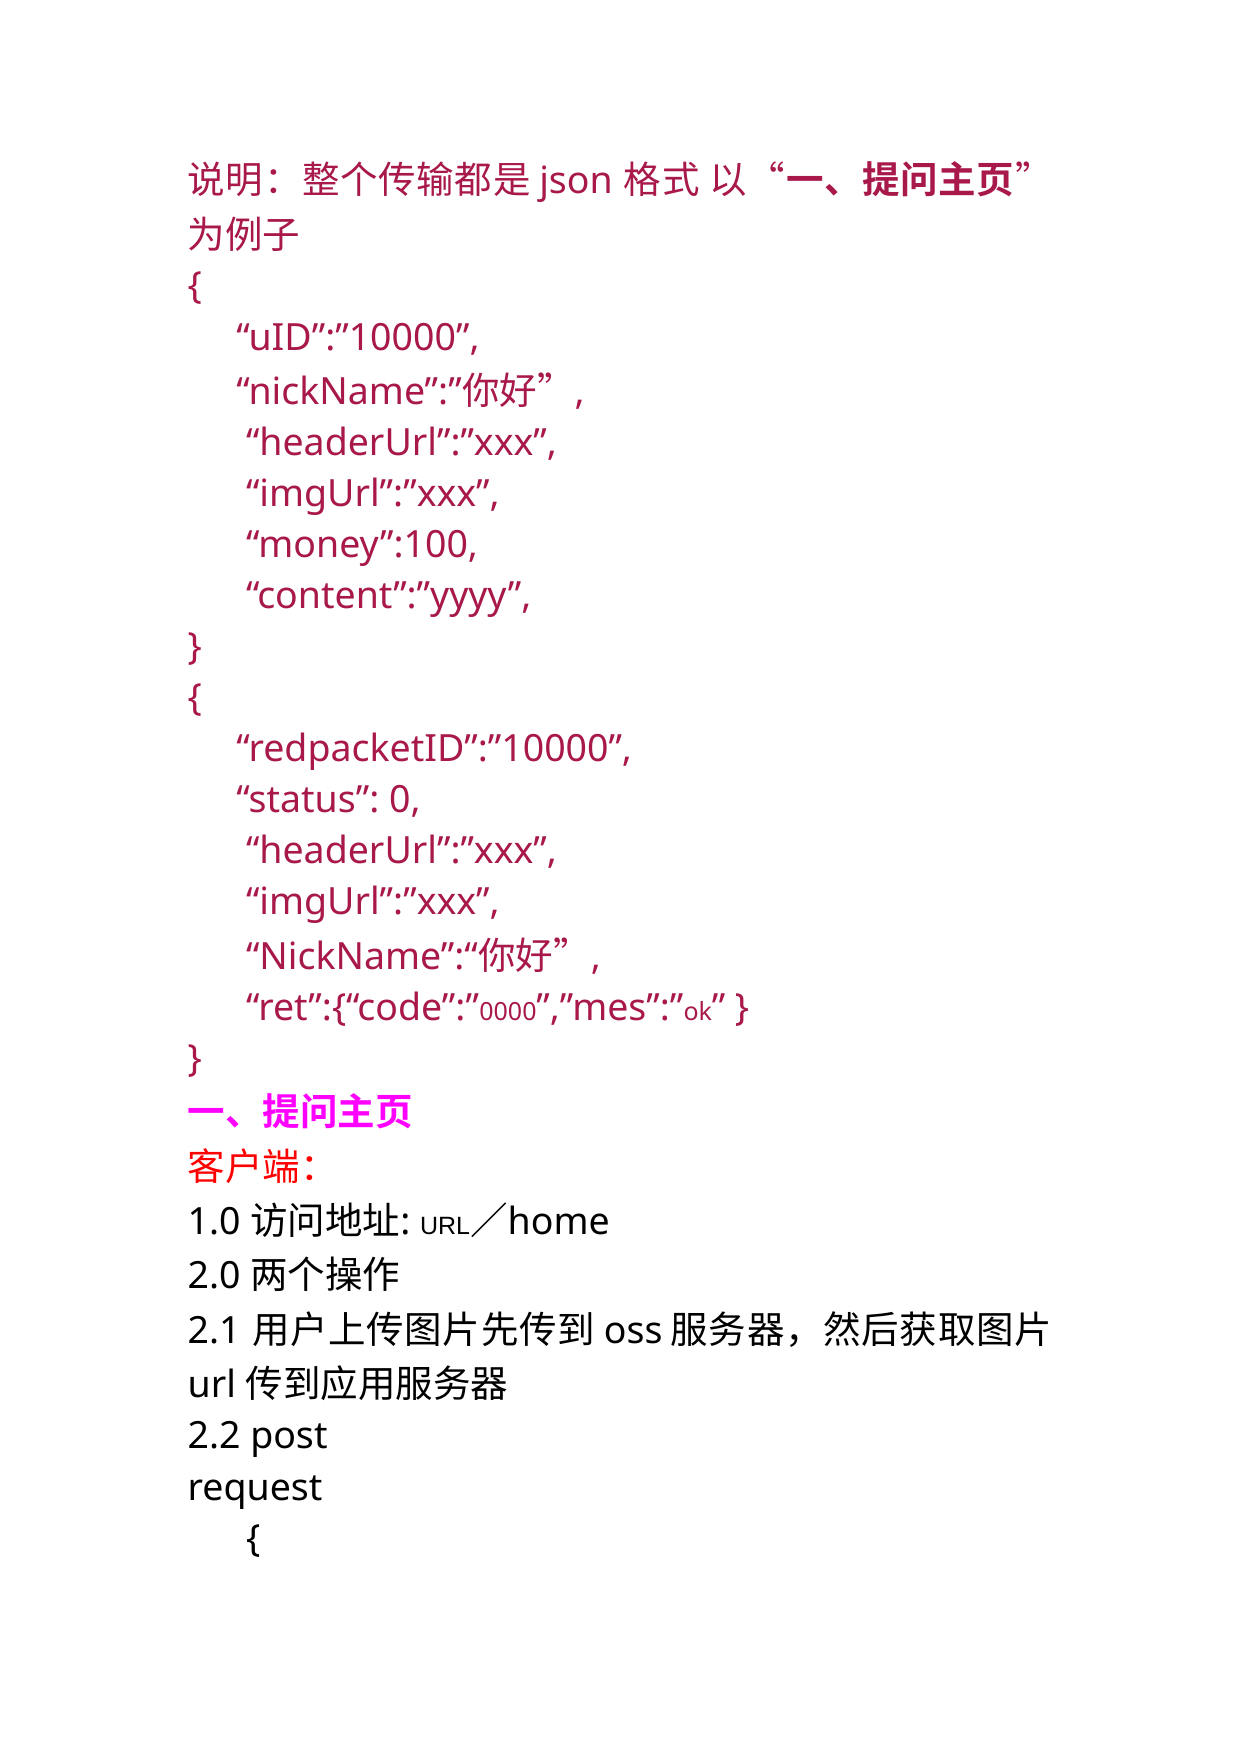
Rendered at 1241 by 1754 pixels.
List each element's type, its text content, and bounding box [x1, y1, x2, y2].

text “imgUrl”:”xxx”, [187, 875, 1053, 926]
text “content”:”yyyy”, [187, 568, 1053, 619]
text } [187, 619, 1053, 671]
text 1.0 访问地址: URL／home [187, 1191, 1053, 1245]
text { [187, 259, 1053, 310]
text “NickName”:“你好”, [187, 926, 1053, 980]
text “ret”:{“code”:”0000”,”mes”:”ok” } [187, 980, 1053, 1031]
text “headerUrl”:”xxx”, [187, 415, 1053, 466]
text 一、提问主页 [187, 1082, 1053, 1137]
text 说明：整个传输都是json 格式 以“一、提问主页”为例子 [187, 150, 1053, 259]
text request [187, 1460, 1053, 1511]
text “redpacketID”:”10000”, [187, 722, 1053, 773]
text 客户端： [187, 1137, 1053, 1191]
text 2.2 post [187, 1409, 1053, 1460]
text “imgUrl”:”xxx”, [187, 466, 1053, 517]
text 2.1 用户上传图片先传到oss服务器，然后获取图片url 传到应用服务器 [187, 1300, 1053, 1409]
text “nickName”:”你好”, [187, 361, 1053, 415]
text “money”:100, [187, 517, 1053, 568]
text { [187, 1511, 1053, 1562]
text 2.0 两个操作 [187, 1245, 1053, 1300]
text { [187, 671, 1053, 722]
text “status”: 0, [187, 773, 1053, 824]
text “headerUrl”:”xxx”, [187, 824, 1053, 875]
text } [187, 1031, 1053, 1082]
text “uID”:”10000”, [187, 310, 1053, 361]
